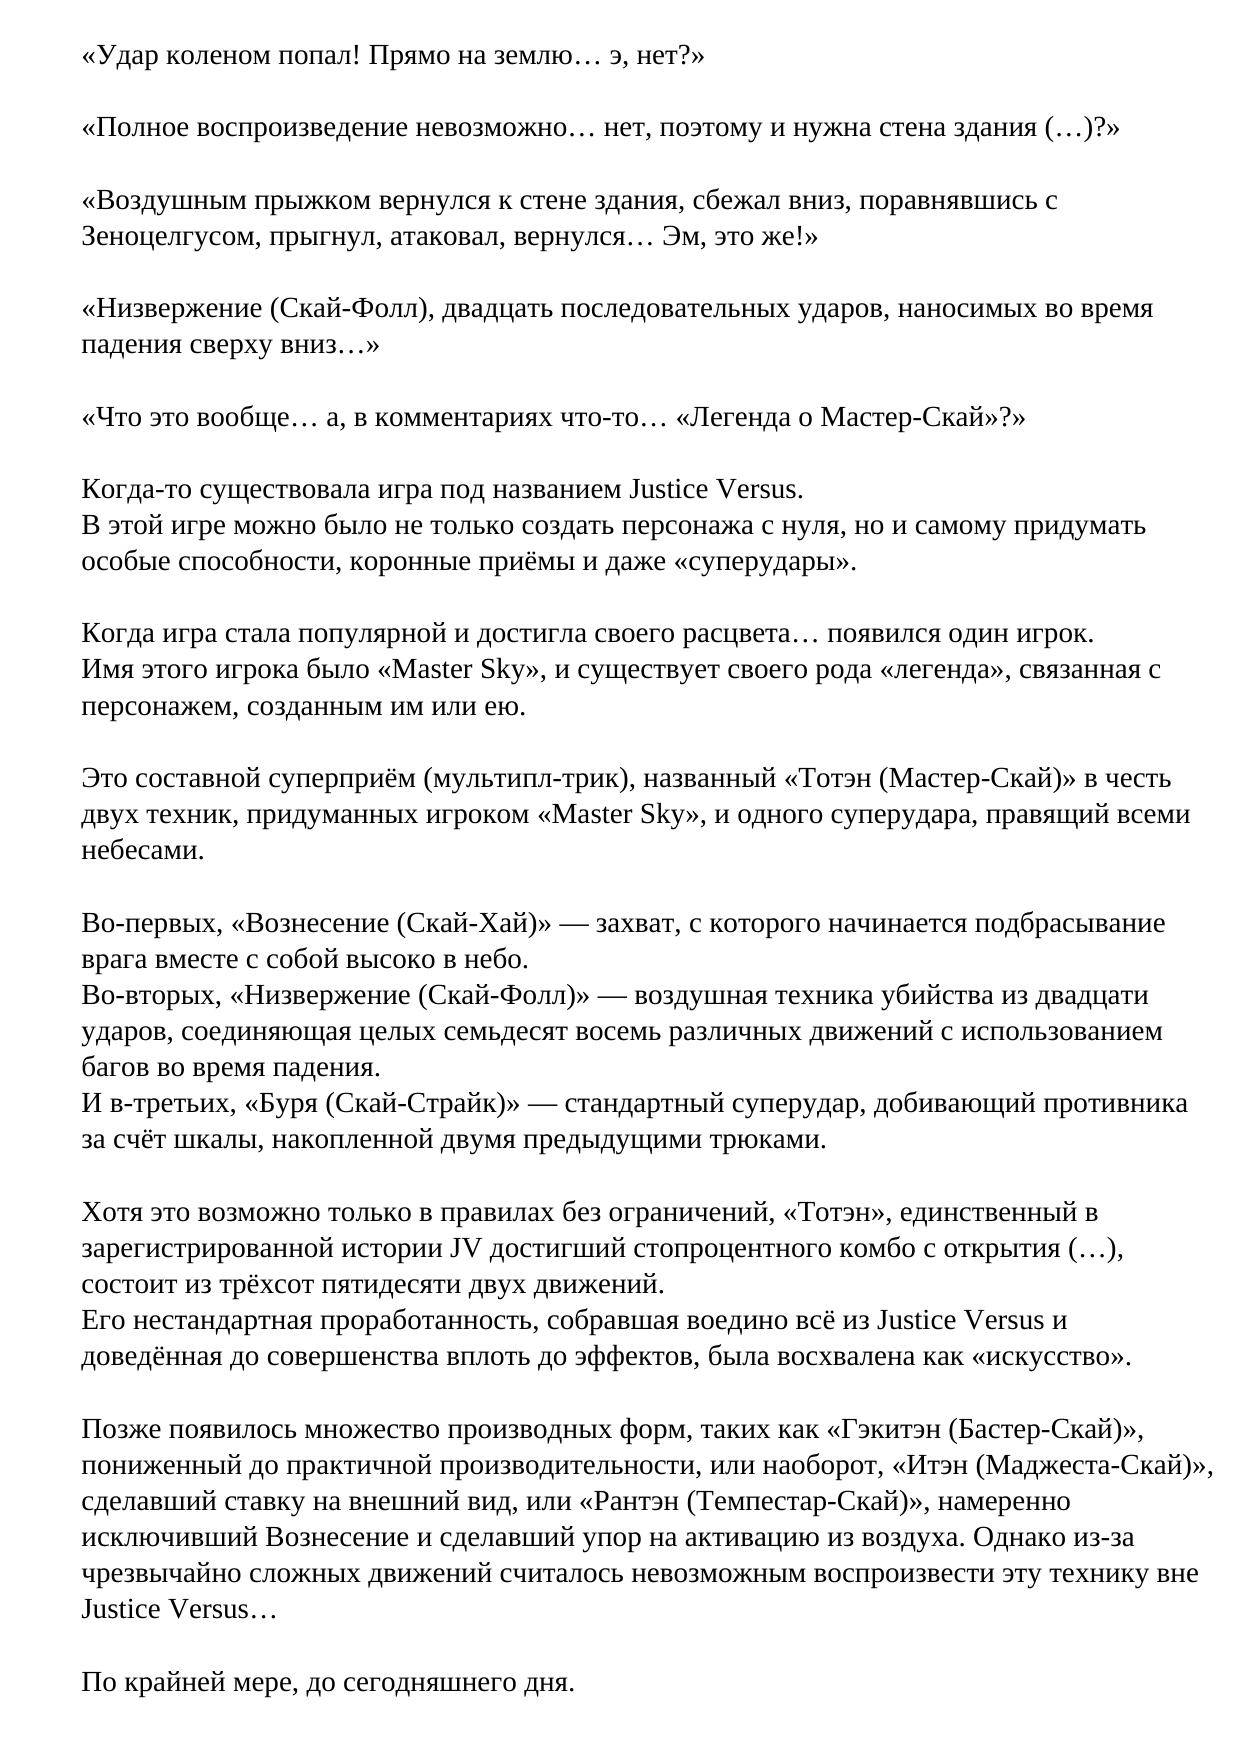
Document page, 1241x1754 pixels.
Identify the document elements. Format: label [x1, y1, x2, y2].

text [81, 37, 1215, 1733]
